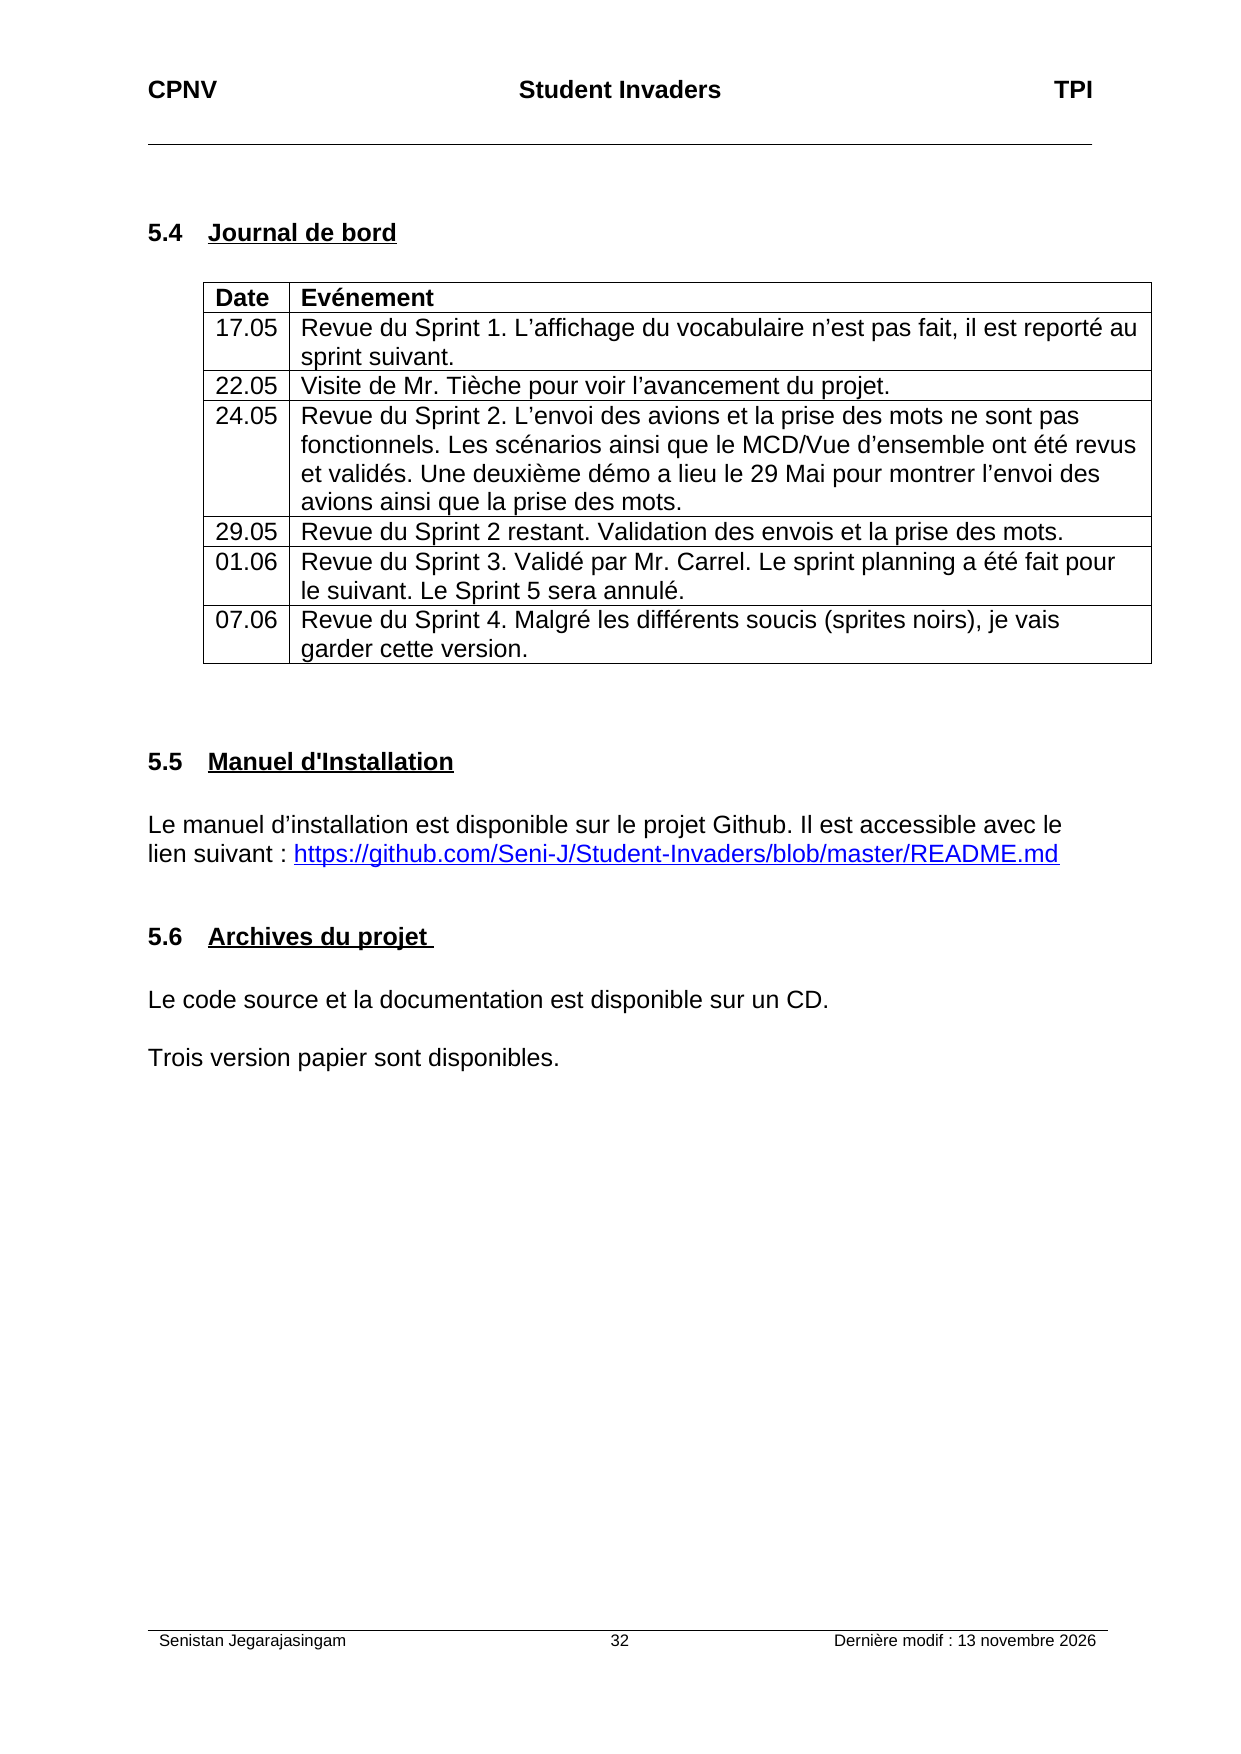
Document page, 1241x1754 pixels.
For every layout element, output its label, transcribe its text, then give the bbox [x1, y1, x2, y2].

subtitle Journal de bord [148, 218, 1092, 247]
table_cell Revue du Sprint 1. L’affichage du vocabulaire n’est pas fait, il est reporté au sprint suivant. [290, 313, 1151, 370]
table_cell 22.05 [204, 371, 289, 400]
table_header Date [204, 283, 289, 312]
table_cell Revue du Sprint 2 restant. Validation des envois et la prise des mots. [290, 517, 1151, 546]
table_cell 29.05 [204, 517, 289, 546]
table_cell Visite de Mr. Tièche pour voir l’avancement du projet. [290, 371, 1151, 400]
table_cell Revue du Sprint 4. Malgré les différents soucis (sprites noirs), je vais garder cette version. [290, 606, 1151, 663]
text Le manuel d’installation est disponible sur le projet Github. Il est accessible avec le lien suivant : https://github.com/Seni-J/Student-Invaders/blob/master/README.md [148, 810, 1092, 868]
table_cell 17.05 [204, 313, 289, 370]
table_header Evénement [290, 283, 1151, 312]
table_cell Revue du Sprint 3. Validé par Mr. Carrel. Le sprint planning a été fait pour le suivant. Le Sprint 5 sera annulé. [290, 547, 1151, 604]
table_cell Revue du Sprint 2. L’envoi des avions et la prise des mots ne sont pas fonctionnels. Les scénarios ainsi que le MCD/Vue d’ensemble ont été revus et validés. Une deuxième démo a lieu le 29 Mai pour montrer l’envoi des avions ainsi que la prise des mots. [290, 401, 1151, 516]
table_cell 24.05 [204, 401, 289, 516]
table_cell 01.06 [204, 547, 289, 604]
text Trois version papier sont disponibles. [148, 1043, 1092, 1072]
subtitle Archives du projet [148, 922, 1092, 950]
subtitle Manuel d'Installation [148, 747, 1092, 775]
text Le code source et la documentation est disponible sur un CD. [148, 985, 1092, 1014]
table_cell 07.06 [204, 606, 289, 663]
